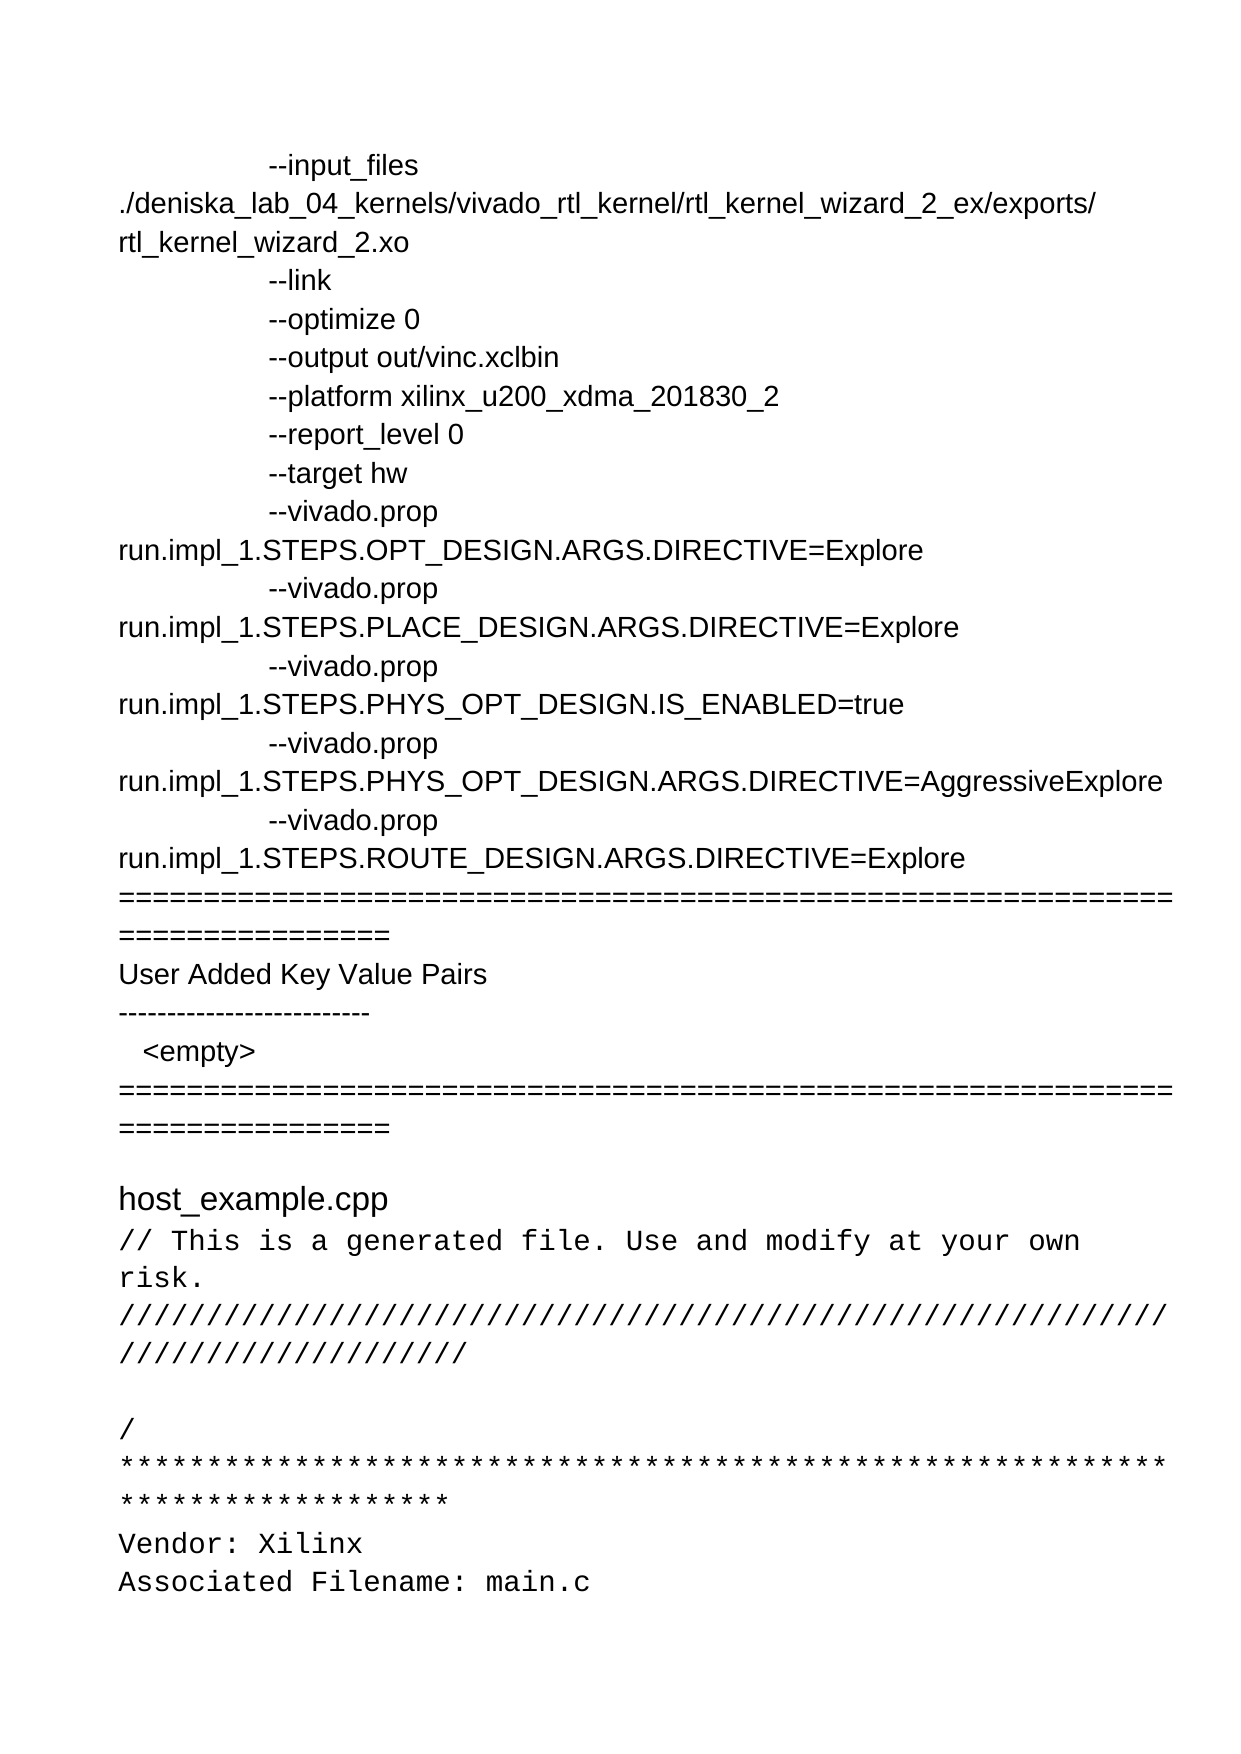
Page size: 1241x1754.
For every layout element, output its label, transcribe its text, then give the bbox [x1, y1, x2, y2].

text --report_level 0 [118, 417, 1181, 451]
text --vivado.prop run.impl_1.STEPS.PLACE_DESIGN.ARGS.DIRECTIVE=Explore [118, 572, 1181, 644]
text --input_files ./deniska_lab_04_kernels/vivado_rtl_kernel/rtl_kernel_wizard_2_ex/exports/rtl_kernel_wizard_2.xo [118, 148, 1181, 258]
text --optimize 0 [118, 302, 1181, 335]
text --vivado.prop run.impl_1.STEPS.PHYS_OPT_DESIGN.ARGS.DIRECTIVE=AggressiveExplore [118, 726, 1181, 798]
text //////////////////////////////////////////////////////////////////////////////// [118, 1301, 1181, 1372]
text --vivado.prop run.impl_1.STEPS.OPT_DESIGN.ARGS.DIRECTIVE=Explore [118, 494, 1181, 567]
text Associated Filename: main.c [118, 1567, 1181, 1600]
subtitle host_example.cpp [118, 1179, 1181, 1217]
text Vendor: Xilinx [118, 1529, 1181, 1562]
text User Added Key Value Pairs [118, 957, 1181, 991]
text ============================================================================== [118, 880, 1181, 952]
text --output out/vinc.xclbin [118, 340, 1181, 374]
text --vivado.prop run.impl_1.STEPS.ROUTE_DESIGN.ARGS.DIRECTIVE=Explore [118, 803, 1181, 875]
text /******************************************************************************* [118, 1415, 1181, 1524]
text --platform xilinx_u200_xdma_201830_2 [118, 379, 1181, 412]
text <empty> [118, 1034, 1181, 1068]
text --vivado.prop run.impl_1.STEPS.PHYS_OPT_DESIGN.IS_ENABLED=true [118, 649, 1181, 721]
text ============================================================================== [118, 1073, 1181, 1145]
text -------------------------- [118, 996, 1181, 1029]
text // This is a generated file. Use and modify at your own risk. [118, 1226, 1181, 1297]
text --link [118, 263, 1181, 297]
text --target hw [118, 456, 1181, 489]
